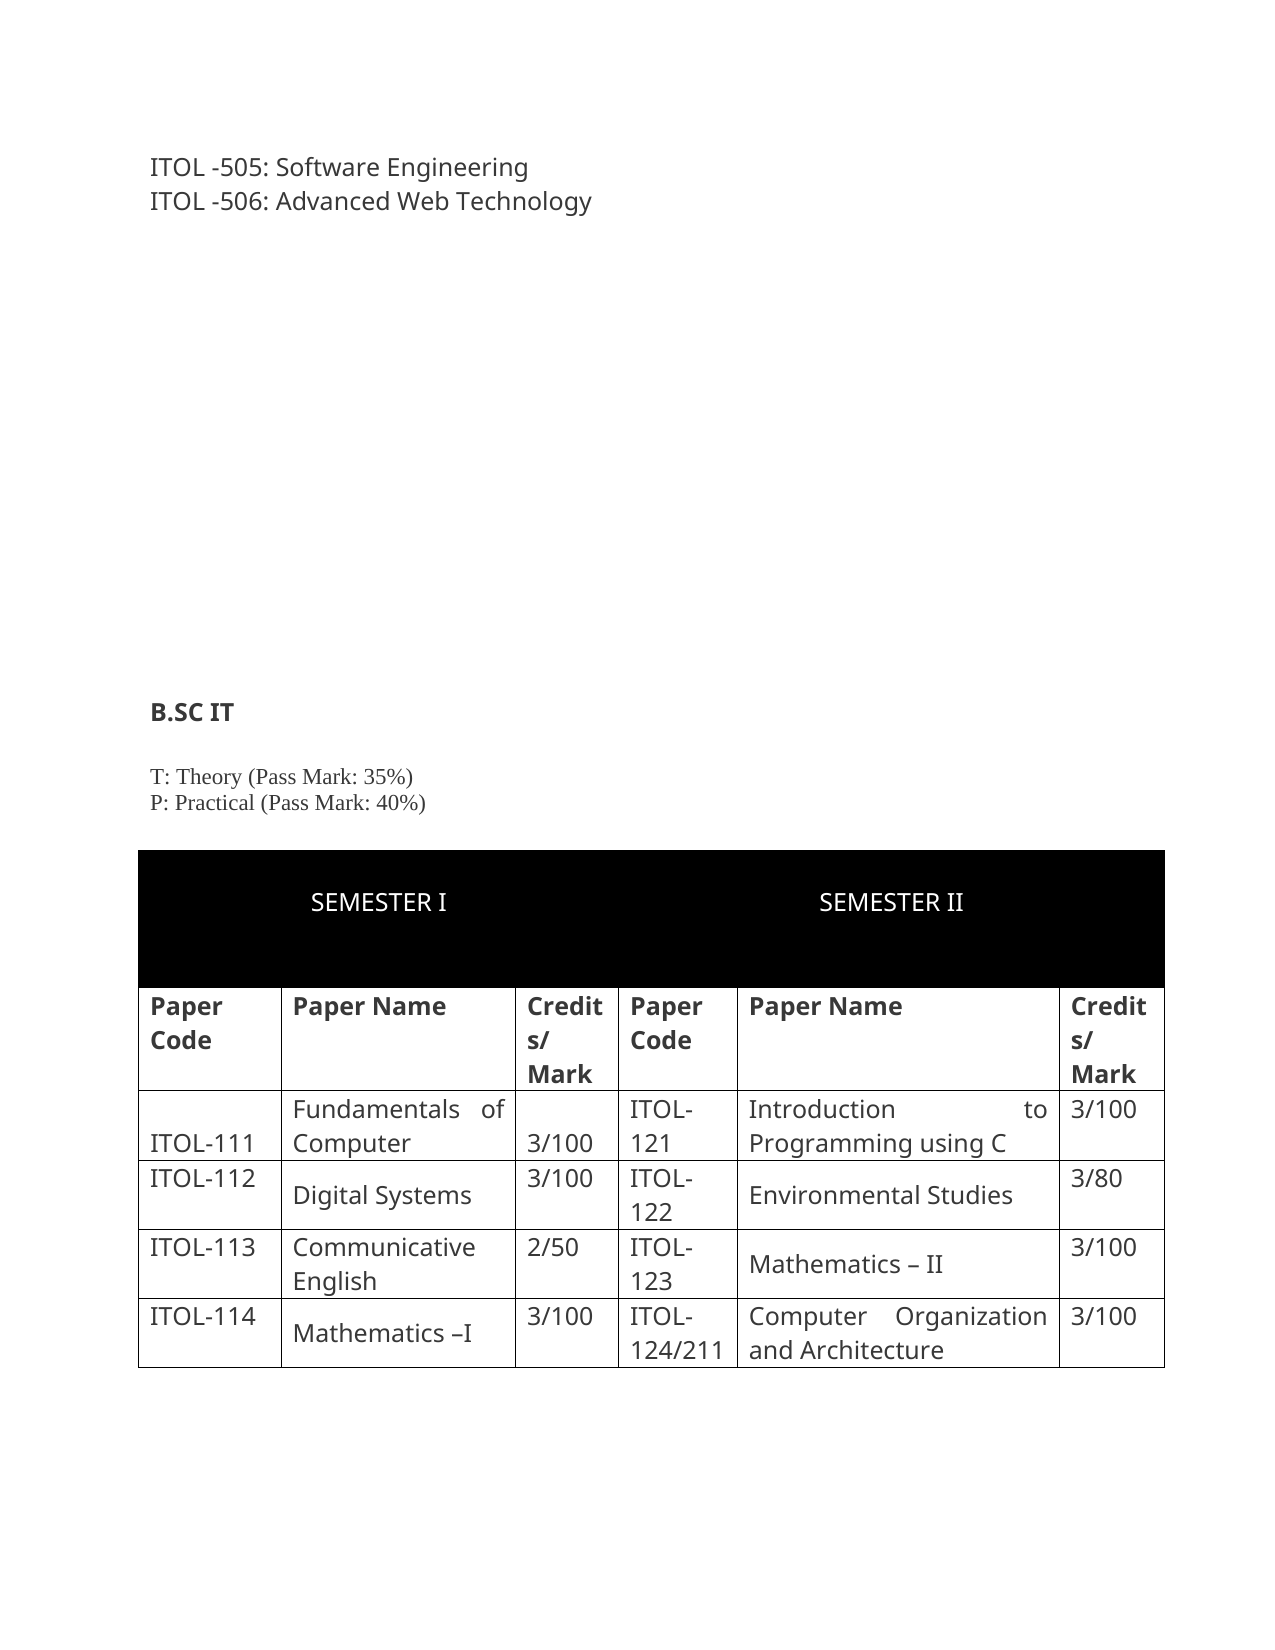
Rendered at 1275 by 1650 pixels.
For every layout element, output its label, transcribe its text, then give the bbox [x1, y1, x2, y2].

table_header SEMESTER I [139, 851, 618, 987]
table_cell 3/100 [516, 1299, 618, 1367]
text B.SC IT [150, 695, 1125, 729]
table_cell Digital Systems [282, 1161, 515, 1229]
table_cell Paper Name [282, 988, 515, 1090]
table_cell Credits/Mark [516, 988, 618, 1090]
table_cell 3/80 [1060, 1161, 1164, 1229]
table_cell ITOL-111 [139, 1091, 281, 1159]
table_cell 3/100 [1060, 1091, 1164, 1159]
text ITOL -505: Software Engineering [150, 150, 1125, 184]
table_cell ITOL-114 [139, 1299, 281, 1367]
table_cell Introduction to Programming using C [738, 1091, 1059, 1159]
table_cell Environmental Studies [738, 1161, 1059, 1229]
table_cell 3/100 [1060, 1230, 1164, 1298]
text P: Practical (Pass Mark: 40%) [150, 789, 1125, 816]
table_cell 2/50 [516, 1230, 618, 1298]
table_cell Computer Organization and Architecture [738, 1299, 1059, 1367]
table_cell 3/100 [1060, 1299, 1164, 1367]
table_cell Paper Code [139, 988, 281, 1090]
table_cell ITOL-113 [139, 1230, 281, 1298]
table_cell Fundamentals of Computer [282, 1091, 515, 1159]
table_cell ITOL-112 [139, 1161, 281, 1229]
table_cell Mathematics – II [738, 1230, 1059, 1298]
table_cell 3/100 [516, 1091, 618, 1159]
table_cell Communicative English [282, 1230, 515, 1298]
table_cell ITOL-121 [619, 1091, 737, 1159]
table_cell ITOL-123 [619, 1230, 737, 1298]
table_cell Mathematics –I [282, 1299, 515, 1367]
table_cell 3/100 [516, 1161, 618, 1229]
text T: Theory (Pass Mark: 35%) [150, 763, 1125, 789]
table_cell Paper Code [619, 988, 737, 1090]
table_cell ITOL-124/211 [619, 1299, 737, 1367]
text ITOL -506: Advanced Web Technology [150, 184, 1125, 218]
table_cell Credits/Mark [1060, 988, 1164, 1090]
table_header SEMESTER II [619, 851, 1164, 987]
table_cell Paper Name [738, 988, 1059, 1090]
table_cell ITOL-122 [619, 1161, 737, 1229]
